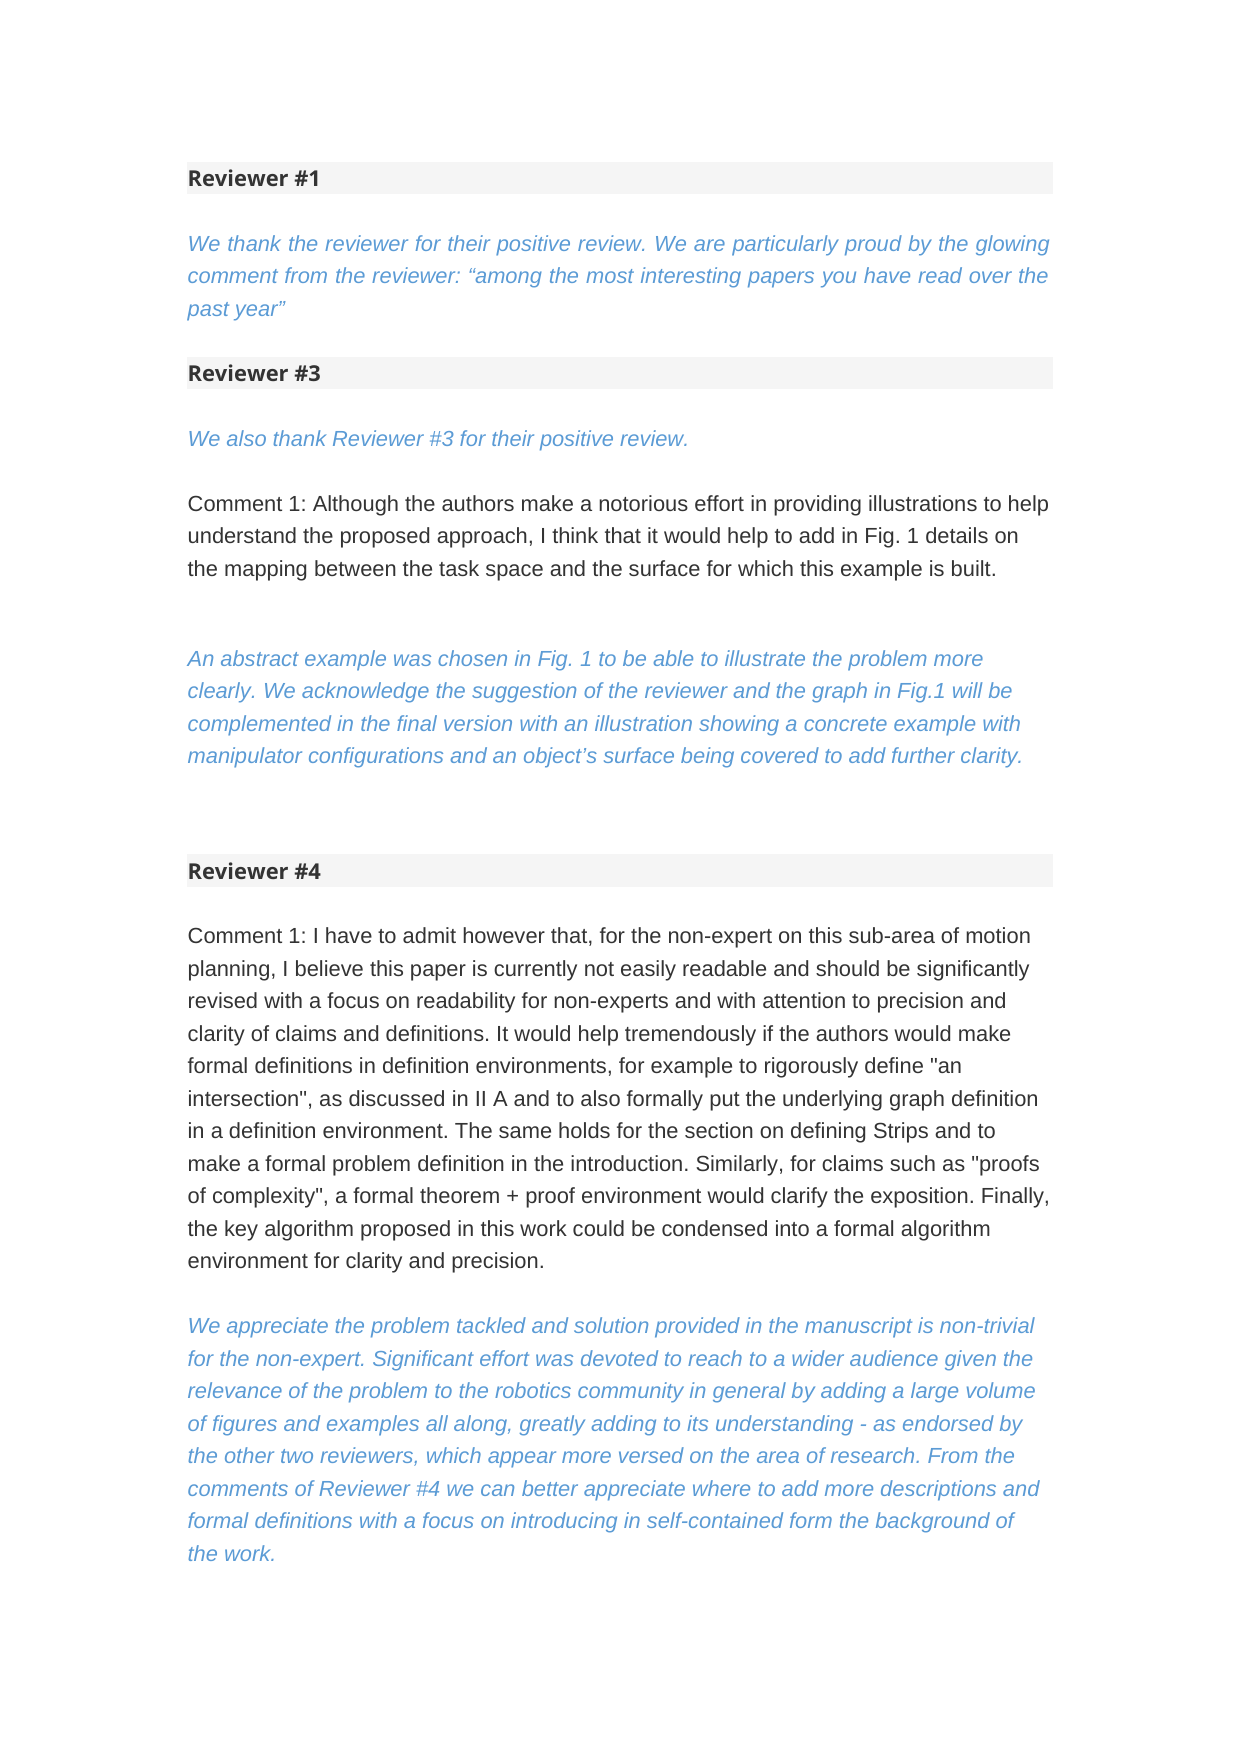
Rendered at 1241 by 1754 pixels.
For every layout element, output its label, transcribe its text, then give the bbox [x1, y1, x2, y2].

text We also thank Reviewer #3 for their positive review. [187, 422, 1053, 454]
text Comment 1: Although the authors make a notorious effort in providing illustrations to help understand the proposed approach, I think that it would help to add in Fig. 1 details on the mapping between the task space and the surface for which this example is built. [187, 454, 1053, 617]
text Reviewer #3 [187, 357, 1053, 389]
text We thank the reviewer for their positive review. We are particularly proud by the glowing comment from the reviewer: “among the most interesting papers you have read over the past year” [187, 227, 1053, 324]
text An abstract example was chosen in Fig. 1 to be able to illustrate the problem more clearly. We acknowledge the suggestion of the reviewer and the graph in Fig.1 will be complemented in the final version with an illustration showing a concrete example with manipulator configurations and an object’s surface being covered to add further clarity. [187, 642, 1053, 772]
text We appreciate the problem tackled and solution provided in the manuscript is non-trivial for the non-expert. Significant effort was devoted to reach to a wider audience given the relevance of the problem to the robotics community in general by adding a large volume of figures and examples all along, greatly adding to its understanding - as endorsed by the other two reviewers, which appear more versed on the area of research. From the comments of Reviewer #4 we can better appreciate where to add more descriptions and formal definitions with a focus on introducing in self-contained form the background of the work. [187, 1309, 1053, 1569]
text Reviewer #1 [187, 162, 1053, 194]
text Reviewer #4 [187, 854, 1053, 887]
text Comment 1: I have to admit however that, for the non-expert on this sub-area of motion planning, I believe this paper is currently not easily readable and should be significantly revised with a focus on readability for non-experts and with attention to precision and clarity of claims and definitions. It would help tremendously if the authors would make formal definitions in definition environments, for example to rigorously define "an intersection", as discussed in II A and to also formally put the underlying graph definition in a definition environment. The same holds for the section on defining Strips and to make a formal problem definition in the introduction. Similarly, for claims such as "proofs of complexity", a formal theorem + proof environment would clarify the exposition. Finally, the key algorithm proposed in this work could be condensed into a formal algorithm environment for clarity and precision. [187, 919, 1053, 1309]
